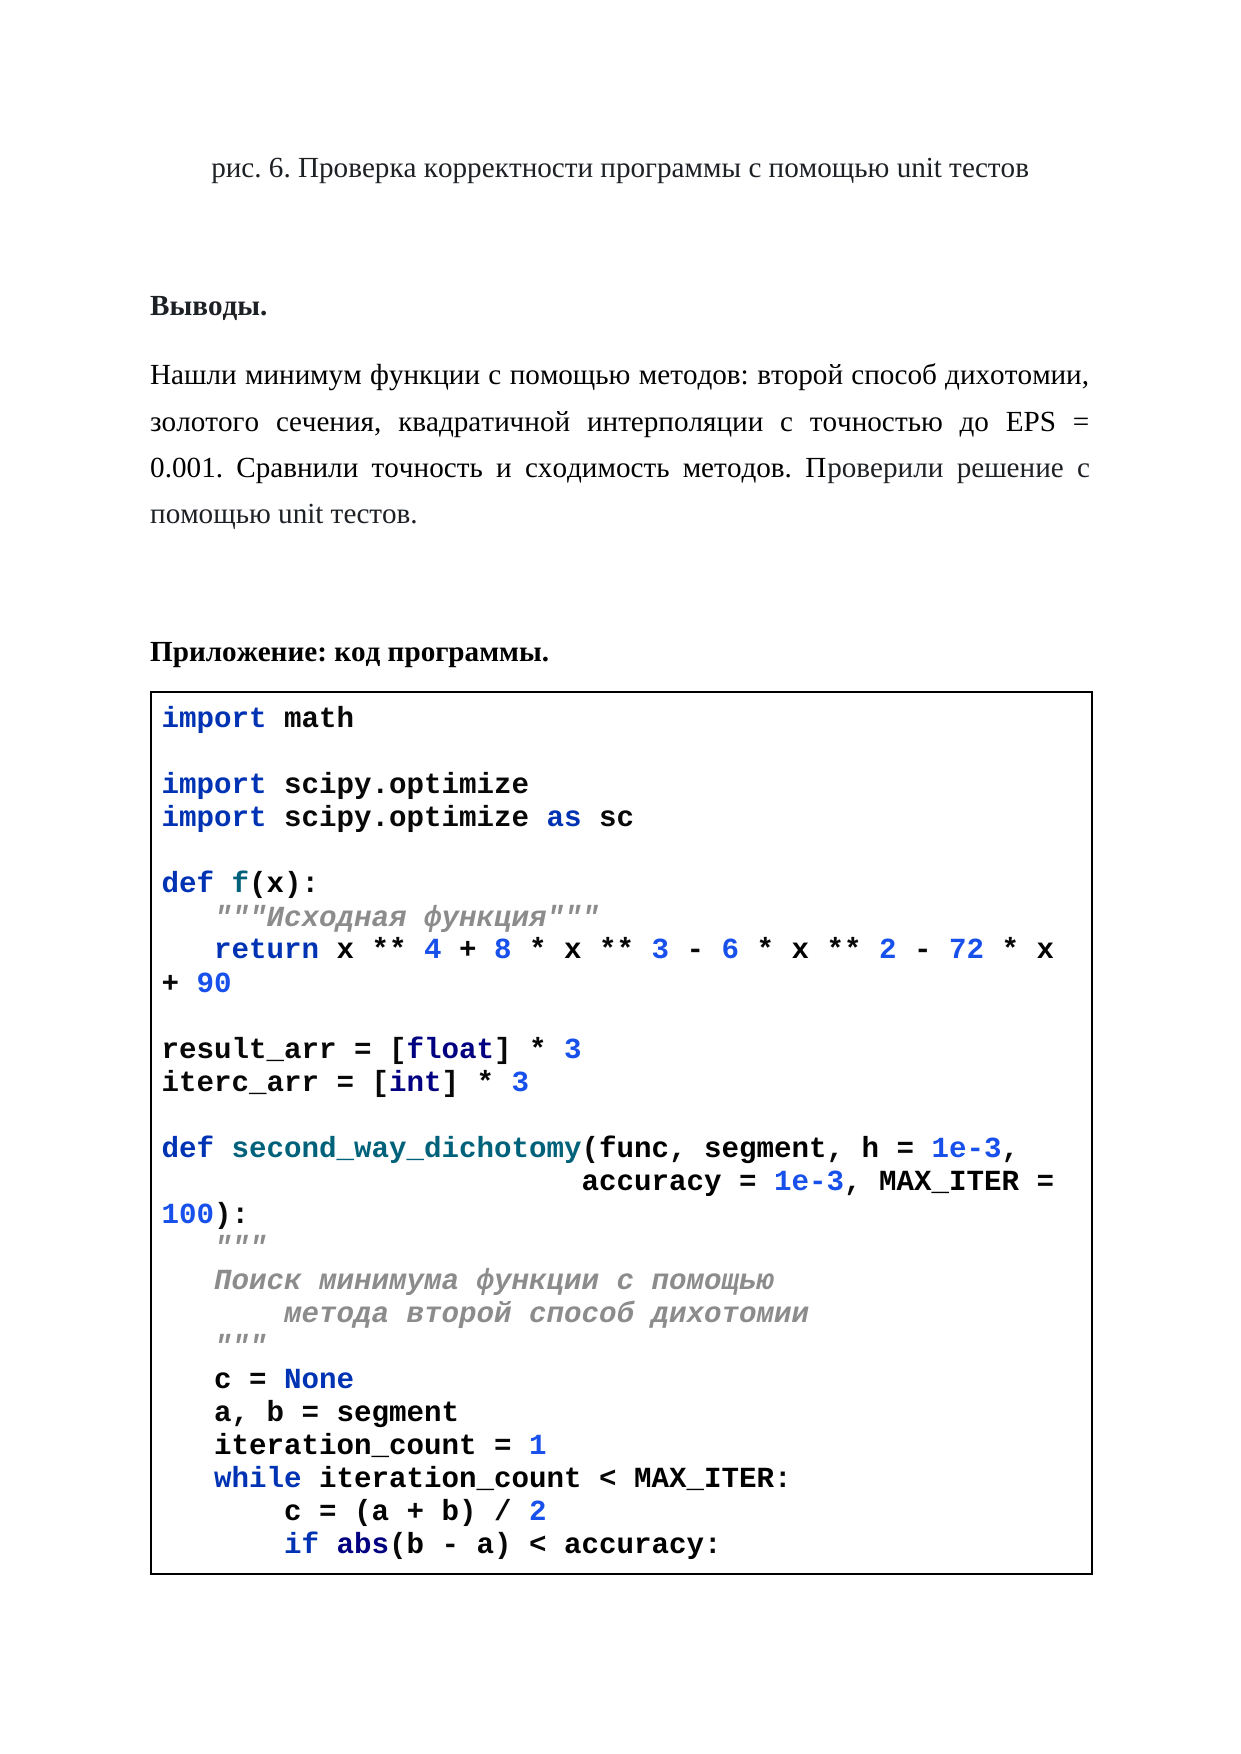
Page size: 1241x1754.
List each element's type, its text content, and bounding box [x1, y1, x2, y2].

text рис. 6. Проверка корректности программы с помощью unit тестов [150, 150, 1090, 183]
text Приложение: код программы. [150, 634, 1090, 668]
text Нашли минимум функции с помощью методов: второй способ дихотомии, золотого сечения, квадратичной интерполяции с точностью до EPS = 0.001. Сравнили точность и сходимость методов. Проверили решение с помощью unit тестов. [150, 357, 1090, 530]
text Выводы. [150, 288, 1090, 322]
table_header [152, 693, 1091, 1572]
